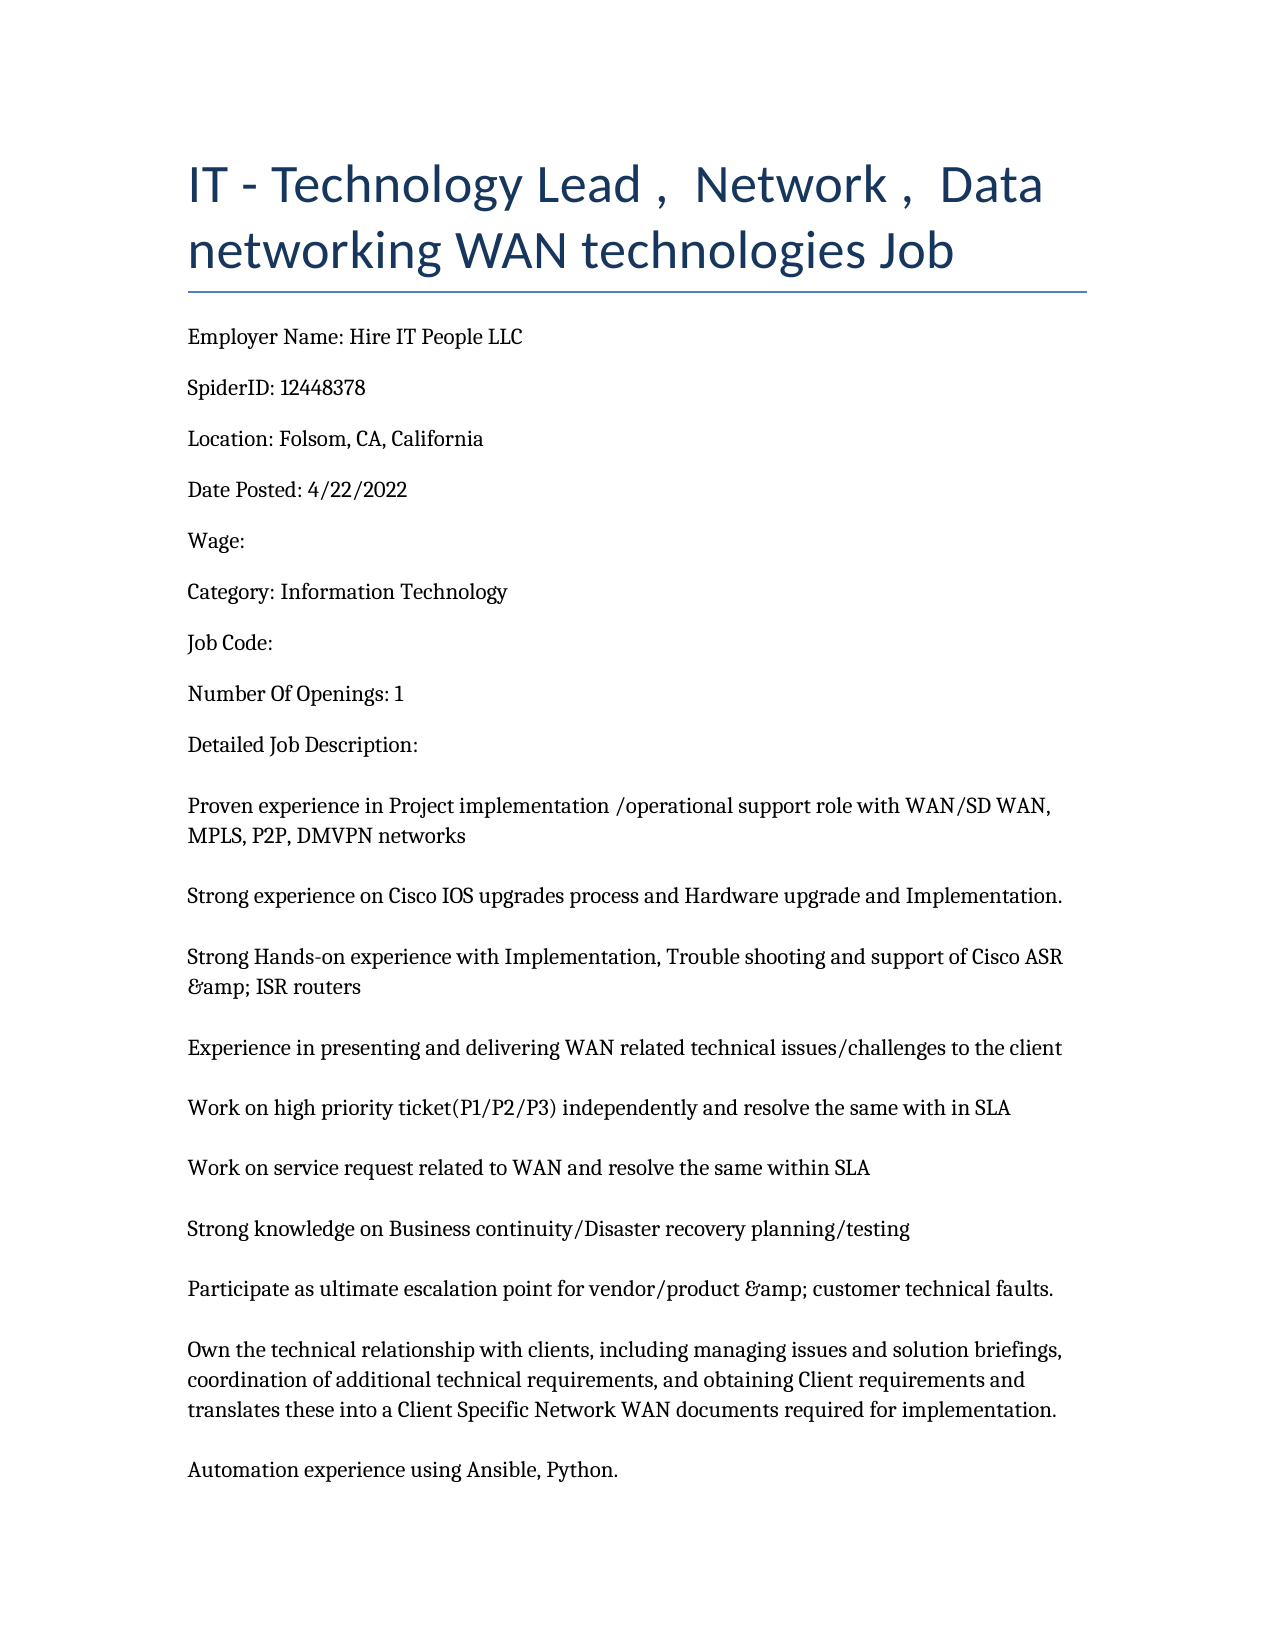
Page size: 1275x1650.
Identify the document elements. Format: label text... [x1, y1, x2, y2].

text Location: Folsom, CA, California [187, 426, 1087, 452]
text SpiderID: 12448378 [187, 375, 1087, 401]
text Date Posted: 4/22/2022 [187, 477, 1087, 503]
text Category: Information Technology [187, 579, 1087, 606]
text Employer Name: Hire IT People LLC [187, 324, 1087, 350]
text Wage: [187, 528, 1087, 554]
title IT - Technology Lead , Network , Data networking WAN technologies Job [187, 150, 1087, 293]
text Job Code: [187, 630, 1087, 657]
text Number Of Openings: 1 [187, 681, 1087, 708]
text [187, 732, 1087, 1484]
